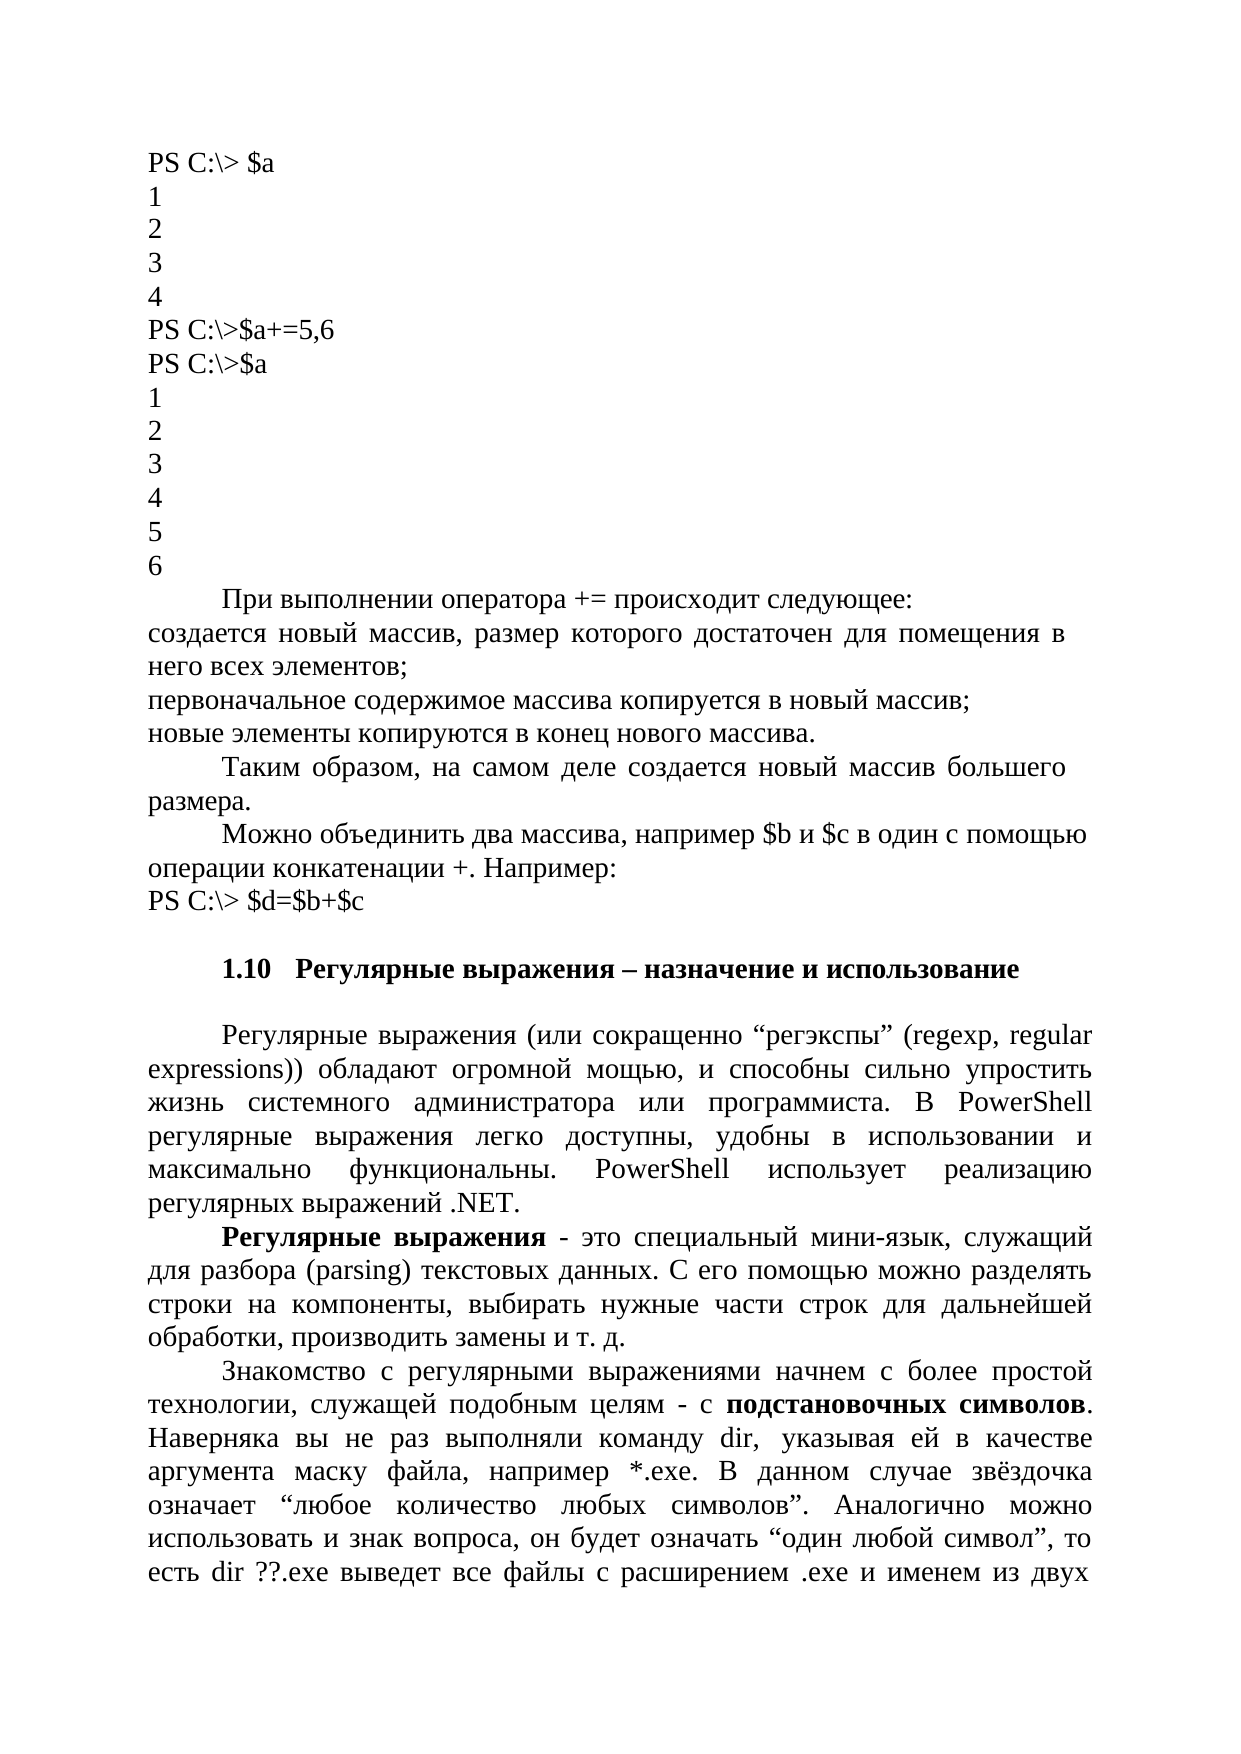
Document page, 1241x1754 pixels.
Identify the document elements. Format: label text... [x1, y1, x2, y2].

text 3 [148, 447, 1192, 481]
text 3 [148, 246, 1192, 279]
text Можно объединить два массива, например $b и $c в один с помощью операции конкатенации +. Например: [148, 816, 1192, 883]
text создается новый массив, размер которого достаточен для помещения в него всех элементов; [148, 615, 1071, 682]
text первоначальное содержимое массива копируется в новый массив; новые элементы копируются в конец нового массива. [148, 682, 1020, 749]
text Таким образом, на самом деле создается новый массив большего размера. [148, 749, 1071, 816]
text 2 [148, 212, 1192, 246]
text Регулярные выражения (или сокращенно “регэкспы” (regexp, regular expressions)) обладают огромной мощью, и способны сильно упростить жизнь системного администратора или программиста. В PowerShell регулярные выражения легко доступны, удобны в использовании и максимально функциональны. PowerShell использует реализацию регулярных выражений .NET. [148, 1017, 1093, 1219]
text При выполнении оператора += происходит следующее: [221, 581, 1192, 615]
text PS C:\>$a+=5,6 [148, 313, 1192, 346]
text 4 [148, 481, 1192, 514]
text 6 [148, 548, 1192, 581]
text Знакомство с регулярными выражениями начнем с более простой технологии, служащей подобным целям - с подстановочных символов. Наверняка вы не раз выполняли команду dir, указывая ей в качестве аргумента маску файла, например *.exe. В данном случае звёздочка означает “любое количество любых символов”. Аналогично можно использовать и знак вопроса, он будет означать “один любой символ”, то есть dir ??.exe выведет все файлы с расширением .exe и именем из двух [148, 1353, 1093, 1588]
text 4 [148, 279, 1192, 313]
text 5 [148, 514, 1192, 548]
text PS C:\> $a 1 [148, 145, 276, 212]
text Регулярные выражения - это специальный мини-язык, служащий для разбора (parsing) текстовых данных. С его помощью можно разделять строки на компоненты, выбирать нужные части строк для дальнейшей обработки, производить замены и т. д. [148, 1219, 1093, 1353]
text PS C:\>$a 1 [148, 346, 276, 413]
subtitle 1.10 Регулярные выражения – назначение и использование [221, 951, 1192, 984]
text PS C:\> $d=$b+$c [148, 883, 1192, 917]
text 2 [148, 413, 1192, 447]
